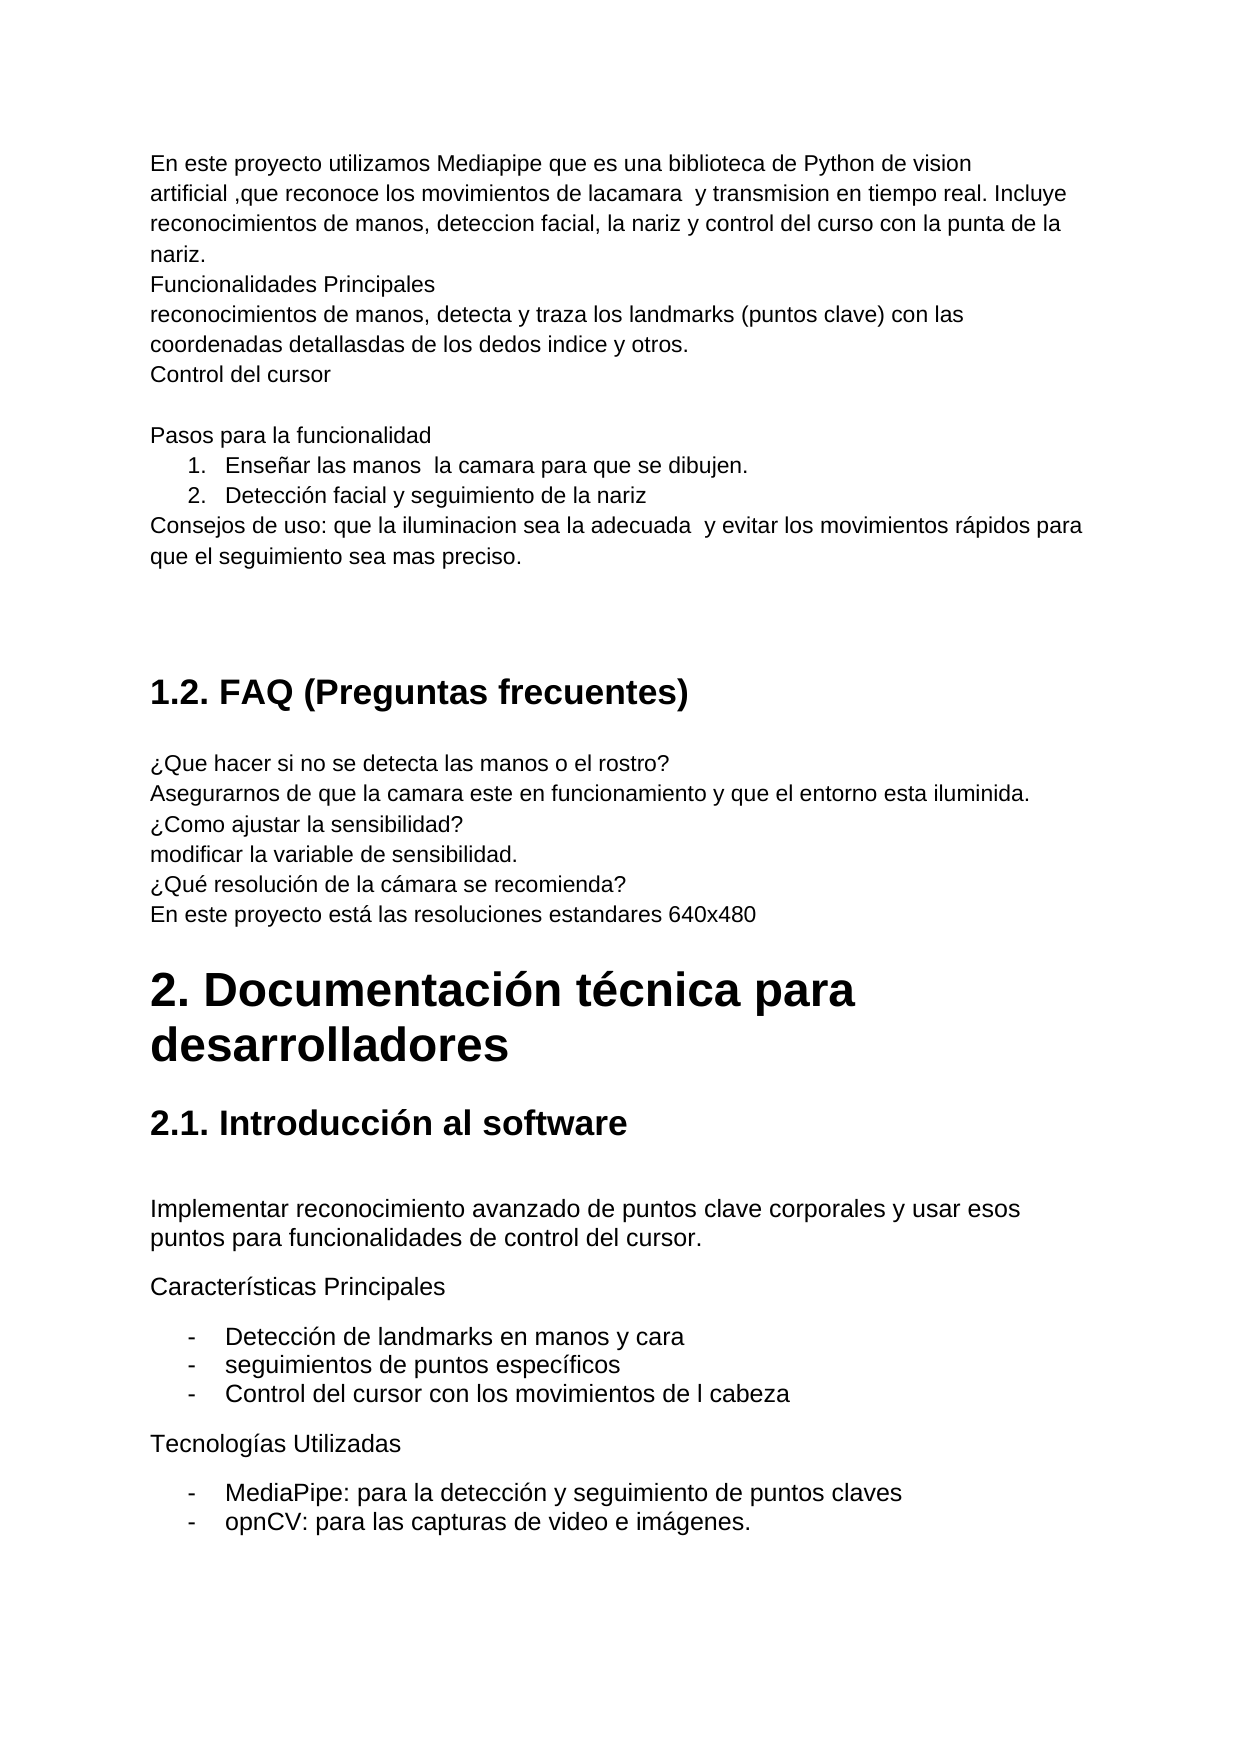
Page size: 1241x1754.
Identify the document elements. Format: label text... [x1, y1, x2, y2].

subtitle 2. Documentación técnica para desarrolladores [150, 962, 1090, 1072]
text Tecnologías Utilizadas [150, 1429, 1090, 1457]
text En este proyecto utilizamos Mediapipe que es una biblioteca de Python de vision artificial ,que reconoce los movimientos de lacamara y transmision en tiempo real. Incluye reconocimientos de manos, deteccion facial, la nariz y control del curso con la punta de la nariz. [150, 150, 1090, 267]
text modificar la variable de sensibilidad. [150, 841, 1090, 867]
text Implementar reconocimiento avanzado de puntos clave corporales y usar esos puntos para funcionalidades de control del cursor. [150, 1194, 1090, 1251]
list MediaPipe: para la detección y seguimiento de puntos claves [187, 1478, 1090, 1507]
list seguimientos de puntos específicos [187, 1350, 1090, 1379]
text ¿Como ajustar la sensibilidad? [150, 811, 1090, 837]
list Detección facial y seguimiento de la nariz [187, 482, 1090, 509]
list Enseñar las manos la camara para que se dibujen. [187, 452, 1090, 478]
subtitle 2.1. Introducción al software [150, 1102, 1090, 1143]
text Funcionalidades Principales [150, 271, 1090, 297]
text ¿Que hacer si no se detecta las manos o el rostro? [150, 750, 1090, 776]
text Características Principales [150, 1272, 1090, 1301]
text Control del cursor [150, 361, 1090, 388]
list Control del cursor con los movimientos de l cabeza [187, 1379, 1090, 1408]
list Detección de landmarks en manos y cara [187, 1322, 1090, 1350]
list opnCV: para las capturas de video e imágenes. [187, 1507, 1090, 1536]
text Asegurarnos de que la camara este en funcionamiento y que el entorno esta iluminida. [150, 780, 1090, 807]
text reconocimientos de manos, detecta y traza los landmarks (puntos clave) con las coordenadas detallasdas de los dedos indice y otros. [150, 301, 1090, 358]
text ¿Qué resolución de la cámara se recomienda? [150, 871, 1090, 897]
subtitle 1.2. FAQ (Preguntas frecuentes) [150, 671, 1090, 712]
text Pasos para la funcionalidad [150, 422, 1090, 448]
text En este proyecto está las resoluciones estandares 640x480 [150, 901, 1090, 927]
text Consejos de uso: que la iluminacion sea la adecuada y evitar los movimientos rápidos para que el seguimiento sea mas preciso. [150, 512, 1090, 569]
